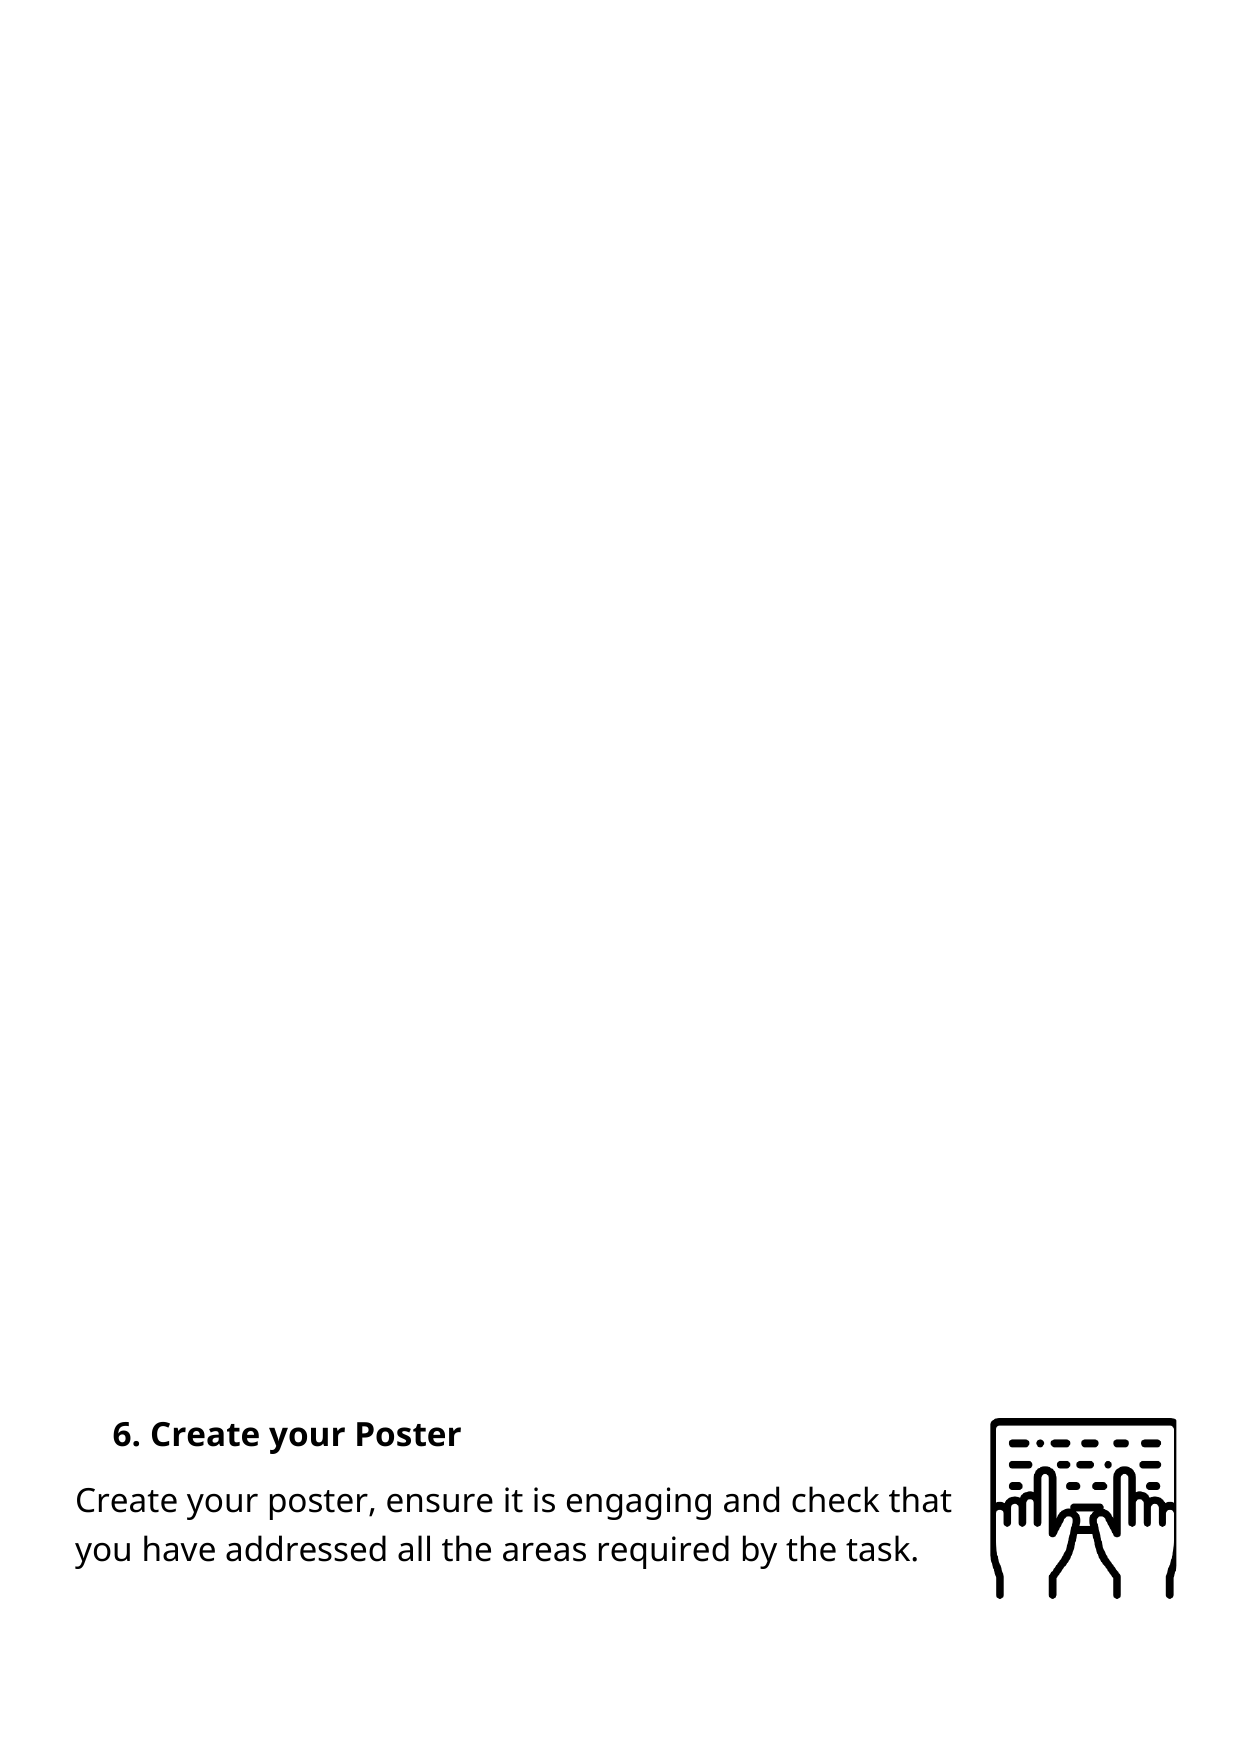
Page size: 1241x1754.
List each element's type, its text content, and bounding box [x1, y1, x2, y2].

text Create your poster, ensure it is engaging and check that you have addressed all the areas required by the task. [75, 1477, 988, 1571]
picture [988, 1411, 1177, 1602]
list Create your Poster [112, 1411, 988, 1456]
